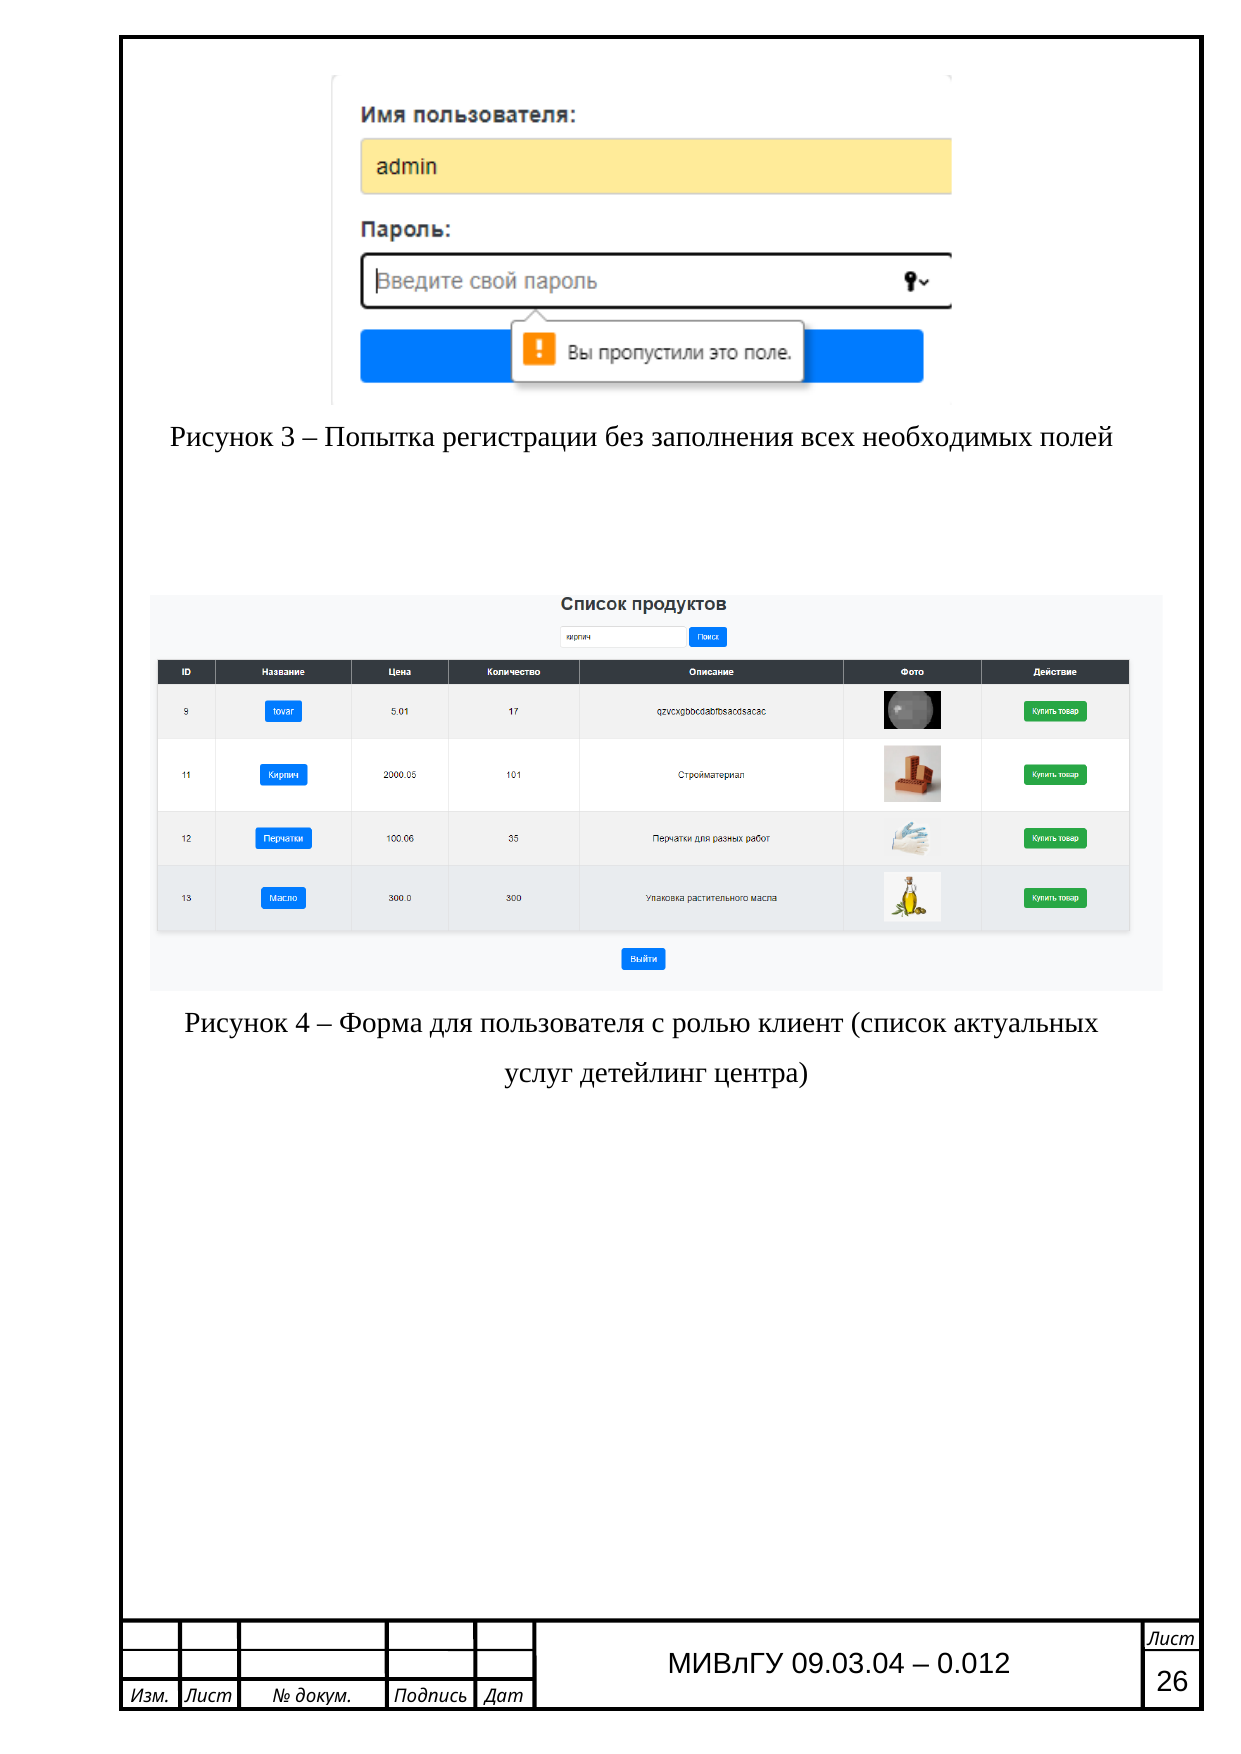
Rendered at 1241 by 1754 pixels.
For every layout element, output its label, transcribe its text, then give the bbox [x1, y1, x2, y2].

text Рисунок 3 – Попытка регистрации без заполнения всех необходимых полей [150, 419, 1133, 452]
picture [150, 595, 1163, 991]
text Рисунок 4 – Форма для пользователя с ролью клиент (список актуальных услуг детейлинг центра) [150, 1005, 1133, 1089]
picture [331, 75, 952, 405]
